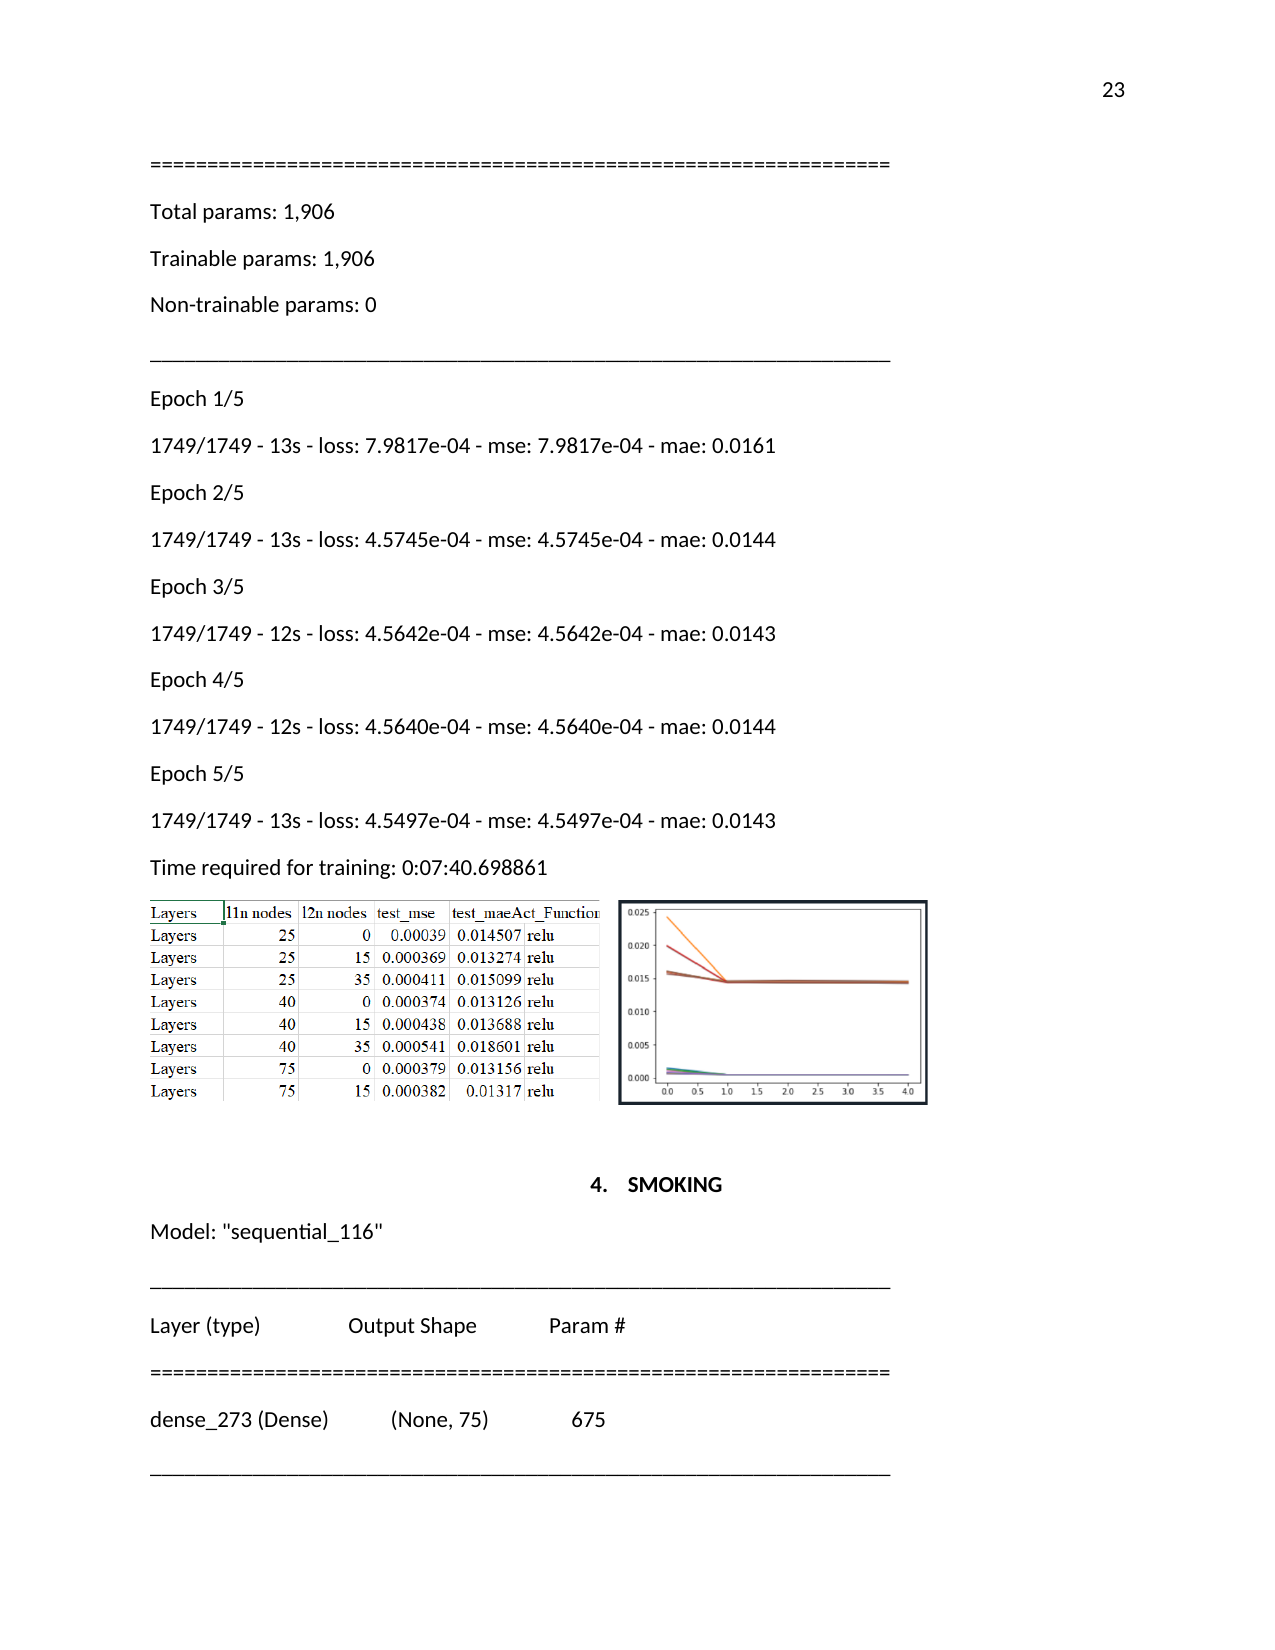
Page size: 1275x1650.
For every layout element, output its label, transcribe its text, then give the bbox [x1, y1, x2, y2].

text 1749/1749 - 13s - loss: 7.9817e-04 - mse: 7.9817e-04 - mae: 0.0161 [150, 431, 1125, 459]
text Model: "sequential_116" [150, 1217, 1125, 1245]
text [150, 337, 1125, 366]
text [150, 1452, 1125, 1480]
text dense_273 (Dense) (None, 75) 675 [150, 1405, 1125, 1433]
text Total params: 1,906 [150, 197, 1125, 225]
text Non-trainable params: 0 [150, 291, 1125, 319]
text Trainable params: 1,906 [150, 244, 1125, 272]
text Epoch 5/5 [150, 759, 1125, 787]
text Epoch 2/5 [150, 478, 1125, 506]
text Layer (type) Output Shape Param # [150, 1311, 1125, 1339]
text _________________________________________________________________ [150, 1264, 1125, 1292]
text Epoch 4/5 [150, 666, 1125, 694]
text Epoch 3/5 [150, 572, 1125, 600]
text 1749/1749 - 12s - loss: 4.5642e-04 - mse: 4.5642e-04 - mae: 0.0143 [150, 619, 1125, 647]
picture [618, 900, 928, 1105]
picture [150, 900, 600, 1101]
text 1749/1749 - 13s - loss: 4.5745e-04 - mse: 4.5745e-04 - mae: 0.0144 [150, 525, 1125, 553]
text 1749/1749 - 12s - loss: 4.5640e-04 - mse: 4.5640e-04 - mae: 0.0144 [150, 712, 1125, 741]
list SMOKING [187, 1170, 1125, 1198]
text Time required for training: 0:07:40.698861 [150, 853, 1125, 881]
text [150, 1358, 1125, 1386]
text 1749/1749 - 13s - loss: 4.5497e-04 - mse: 4.5497e-04 - mae: 0.0143 [150, 806, 1125, 834]
text Epoch 1/5 [150, 384, 1125, 412]
text ================================================================= [150, 150, 1125, 178]
